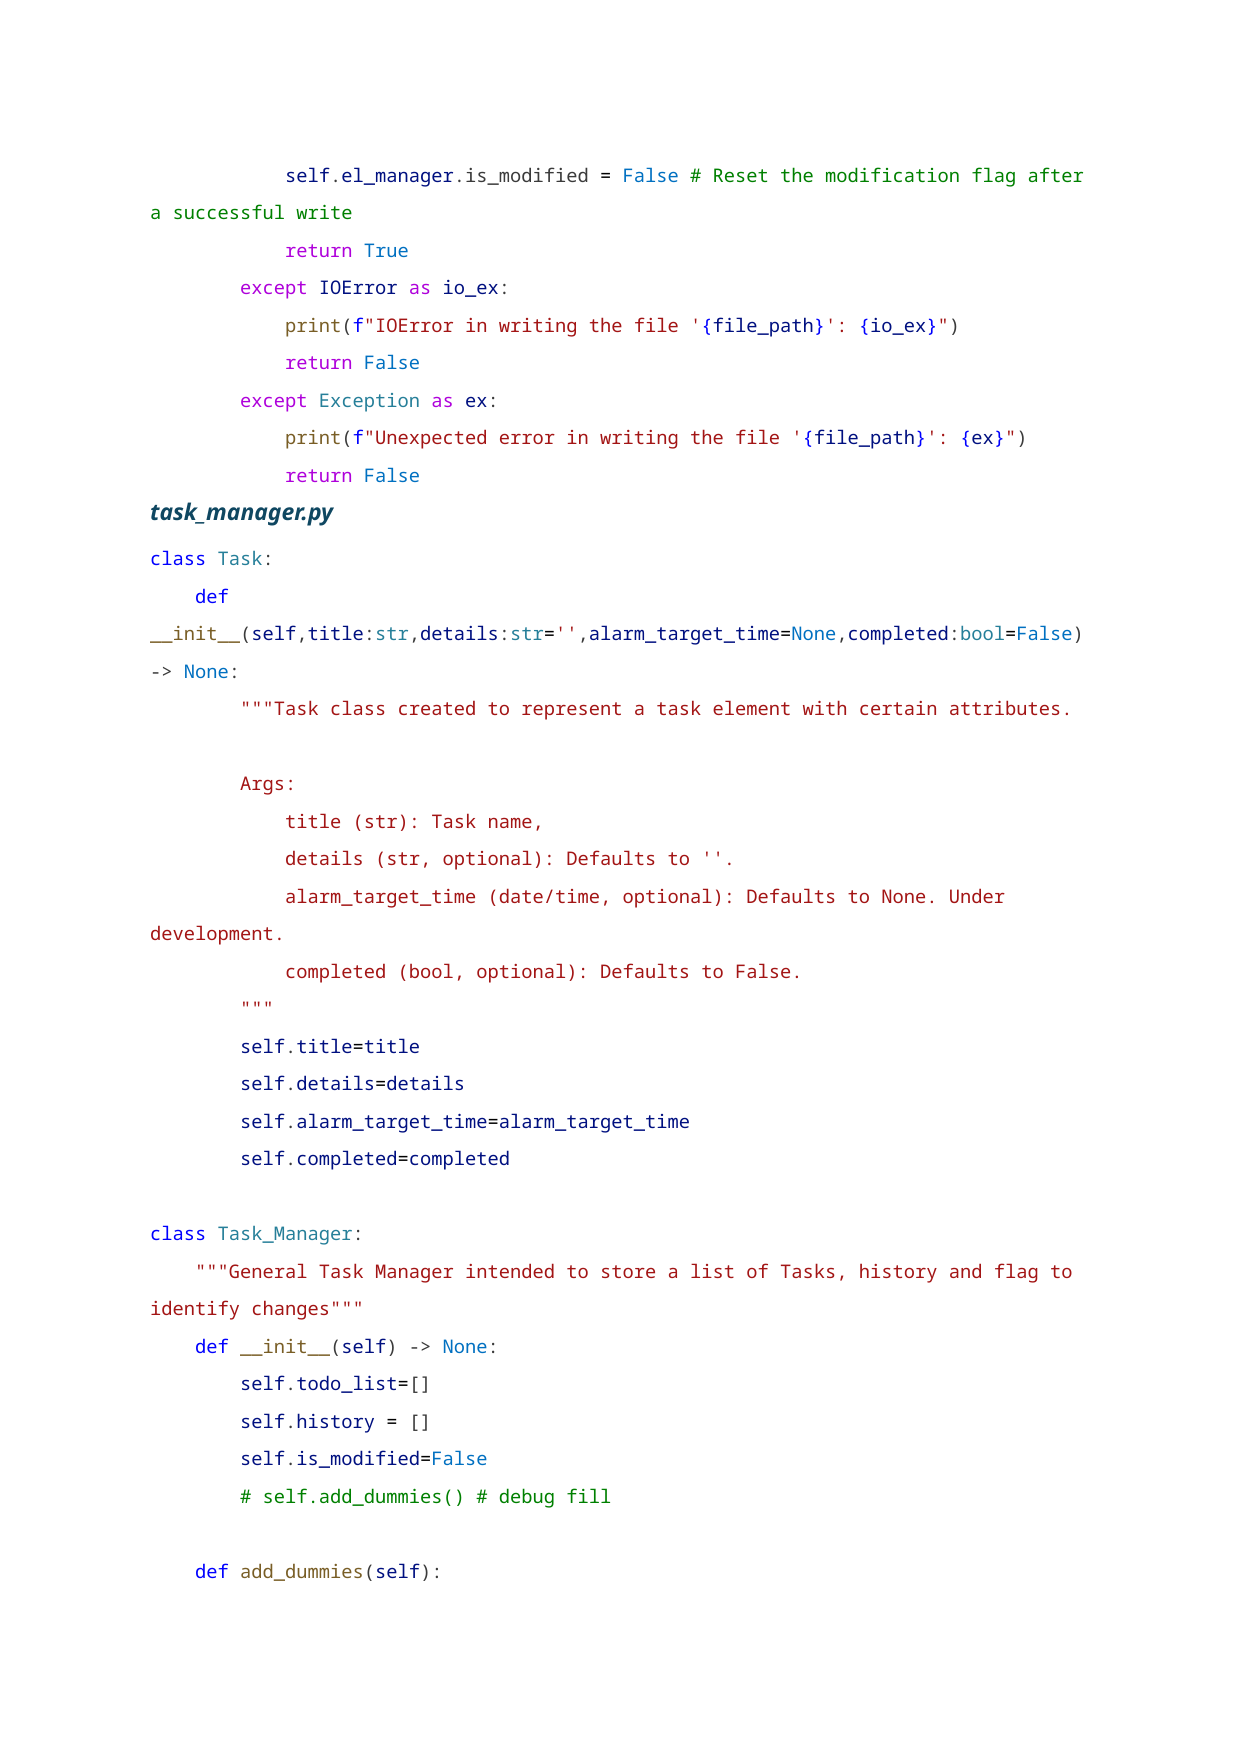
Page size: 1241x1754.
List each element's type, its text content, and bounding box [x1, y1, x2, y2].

text def __init__(self) -> None: [150, 1321, 1090, 1359]
text self.completed=completed [150, 1134, 1090, 1171]
text print(f"IOError in writing the file '{file_path}': {io_ex}") [150, 300, 1090, 337]
text self.is_modified=False [150, 1434, 1090, 1471]
text except IOError as io_ex: [150, 262, 1090, 300]
text self.todo_list=[] [150, 1359, 1090, 1396]
text title (str): Task name, [150, 796, 1090, 834]
text self.el_manager.is_modified = False # Reset the modification flag after a successful write [150, 150, 1090, 225]
text def add_dummies(self): [150, 1546, 1090, 1584]
text return False [150, 450, 1090, 487]
text """ [150, 984, 1090, 1021]
text def __init__(self,title:str,details:str='',alarm_target_time=None,completed:bool=False) -> None: [150, 571, 1090, 684]
text self.alarm_target_time=alarm_target_time [150, 1096, 1090, 1134]
text return False [150, 337, 1090, 375]
subtitle task_manager.py [150, 496, 1090, 527]
text # self.add_dummies() # debug fill [150, 1471, 1090, 1509]
text completed (bool, optional): Defaults to False. [150, 946, 1090, 984]
text self.details=details [150, 1059, 1090, 1096]
text """General Task Manager intended to store a list of Tasks, history and flag to identify changes""" [150, 1246, 1090, 1321]
text return True [150, 225, 1090, 262]
text details (str, optional): Defaults to ''. [150, 834, 1090, 871]
text alarm_target_time (date/time, optional): Defaults to None. Under development. [150, 871, 1090, 946]
text """Task class created to represent a task element with certain attributes. [150, 684, 1090, 721]
text self.title=title [150, 1021, 1090, 1059]
text except Exception as ex: [150, 375, 1090, 412]
text class Task: [150, 534, 1090, 571]
text self.history = [] [150, 1396, 1090, 1434]
text class Task_Manager: [150, 1209, 1090, 1246]
text print(f"Unexpected error in writing the file '{file_path}': {ex}") [150, 412, 1090, 450]
text Args: [150, 759, 1090, 796]
